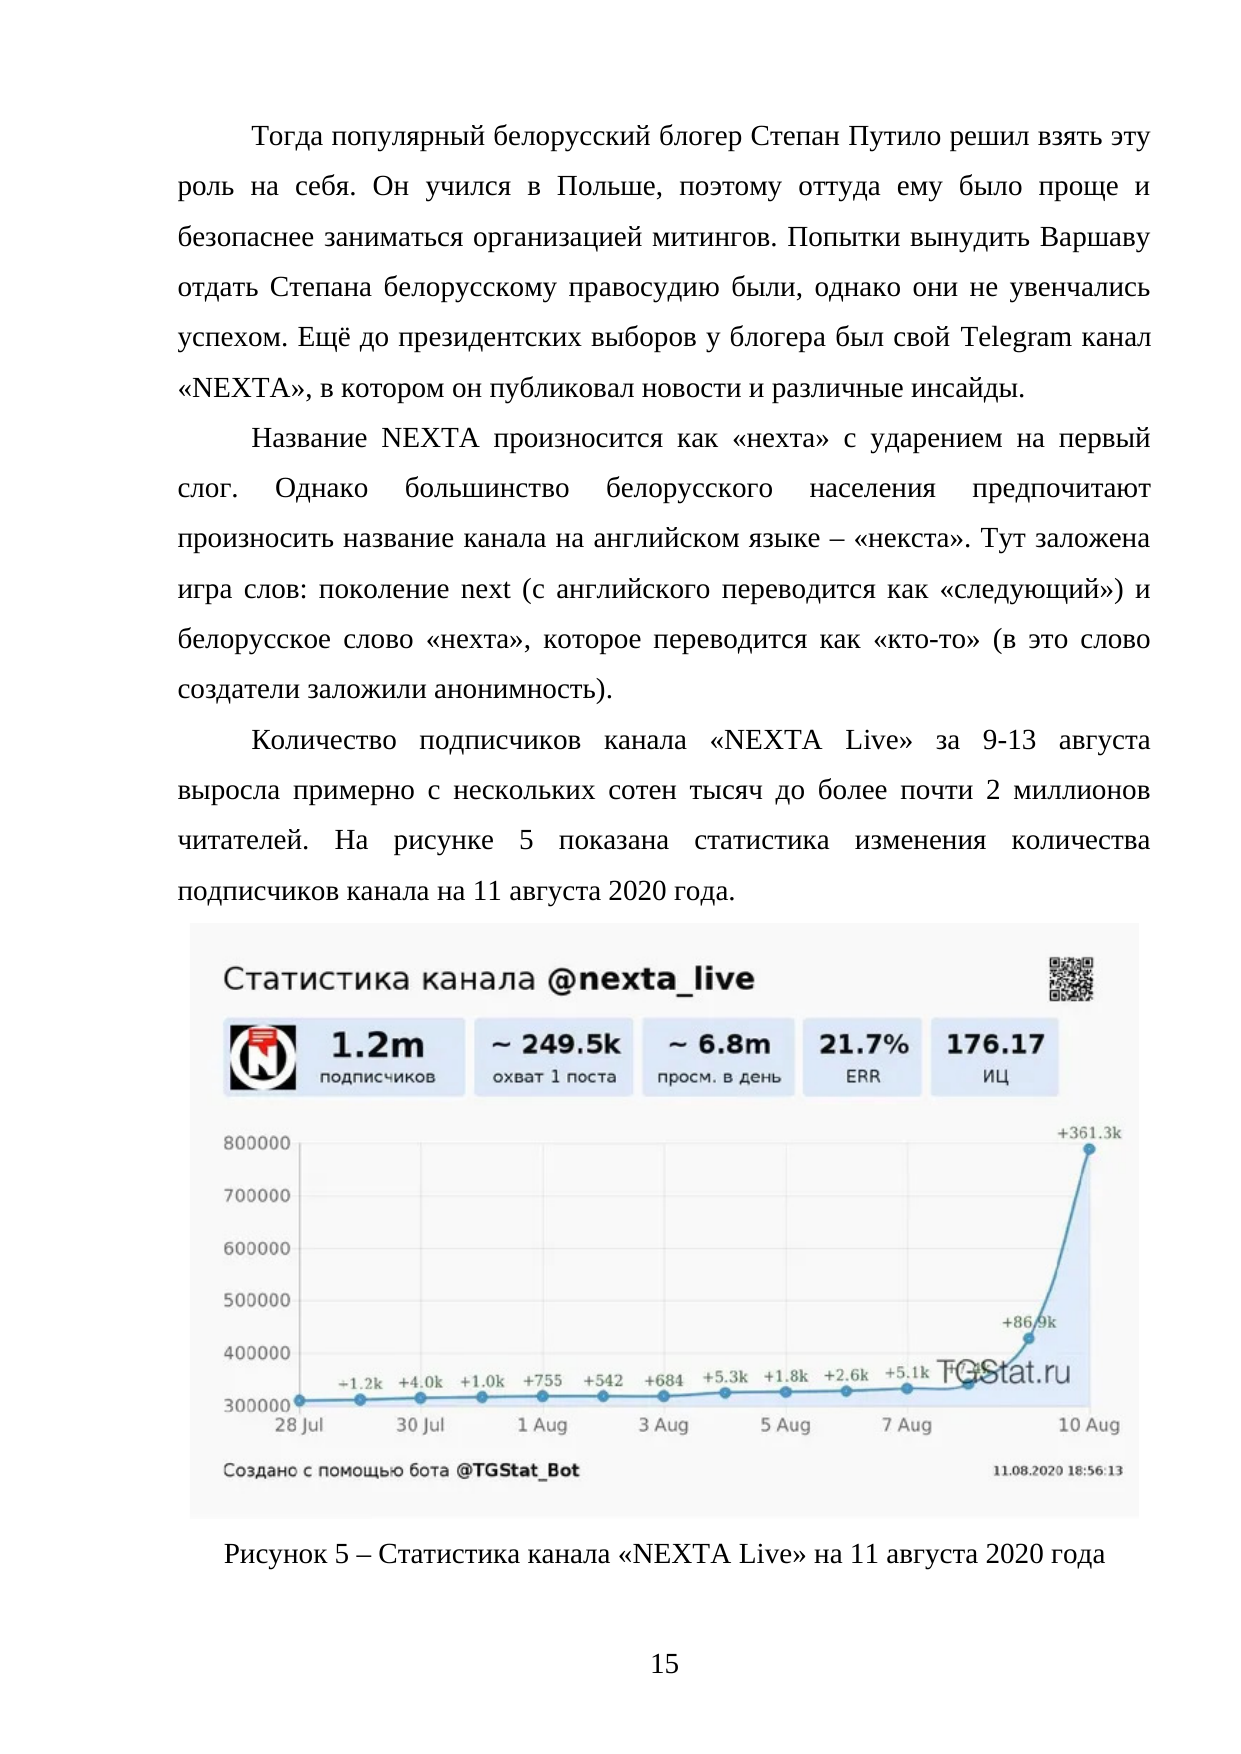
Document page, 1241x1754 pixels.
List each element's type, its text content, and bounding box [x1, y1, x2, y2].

text Название NEXTA произносится как «‎нехта» с ударением на первый слог. Однако большинство белорусского населения предпочитают произносить название канала на английском языке – «некста». Тут заложена игра слов: поколение next (с английского переводится как «следующий») и белорусское слово «нехта», которое переводится как «‎кто-то» (в это слово создатели заложили анонимность). [177, 420, 1152, 705]
picture [189, 923, 1139, 1519]
text Тогда популярный белорусский блогер Степан Путило решил взять эту роль на себя. Он учился в Польше, поэтому оттуда ему было проще и безопаснее заниматься организацией митингов. Попытки вынудить Варшаву отдать Степана белорусскому правосудию были, однако они не увенчались успехом. Ещё до президентских выборов у блогера был свой Telegram канал «NEXTA», в котором он публиковал новости и различные инсайды. [177, 118, 1152, 403]
text Количество подписчиков канала «NEXTA Live» за 9-13 августа выросла примерно с нескольких сотен тысяч до более почти 2 миллионов читателей. На рисунке 5 показана статистика изменения количества подписчиков канала на 11 августа 2020 года. [177, 722, 1152, 906]
